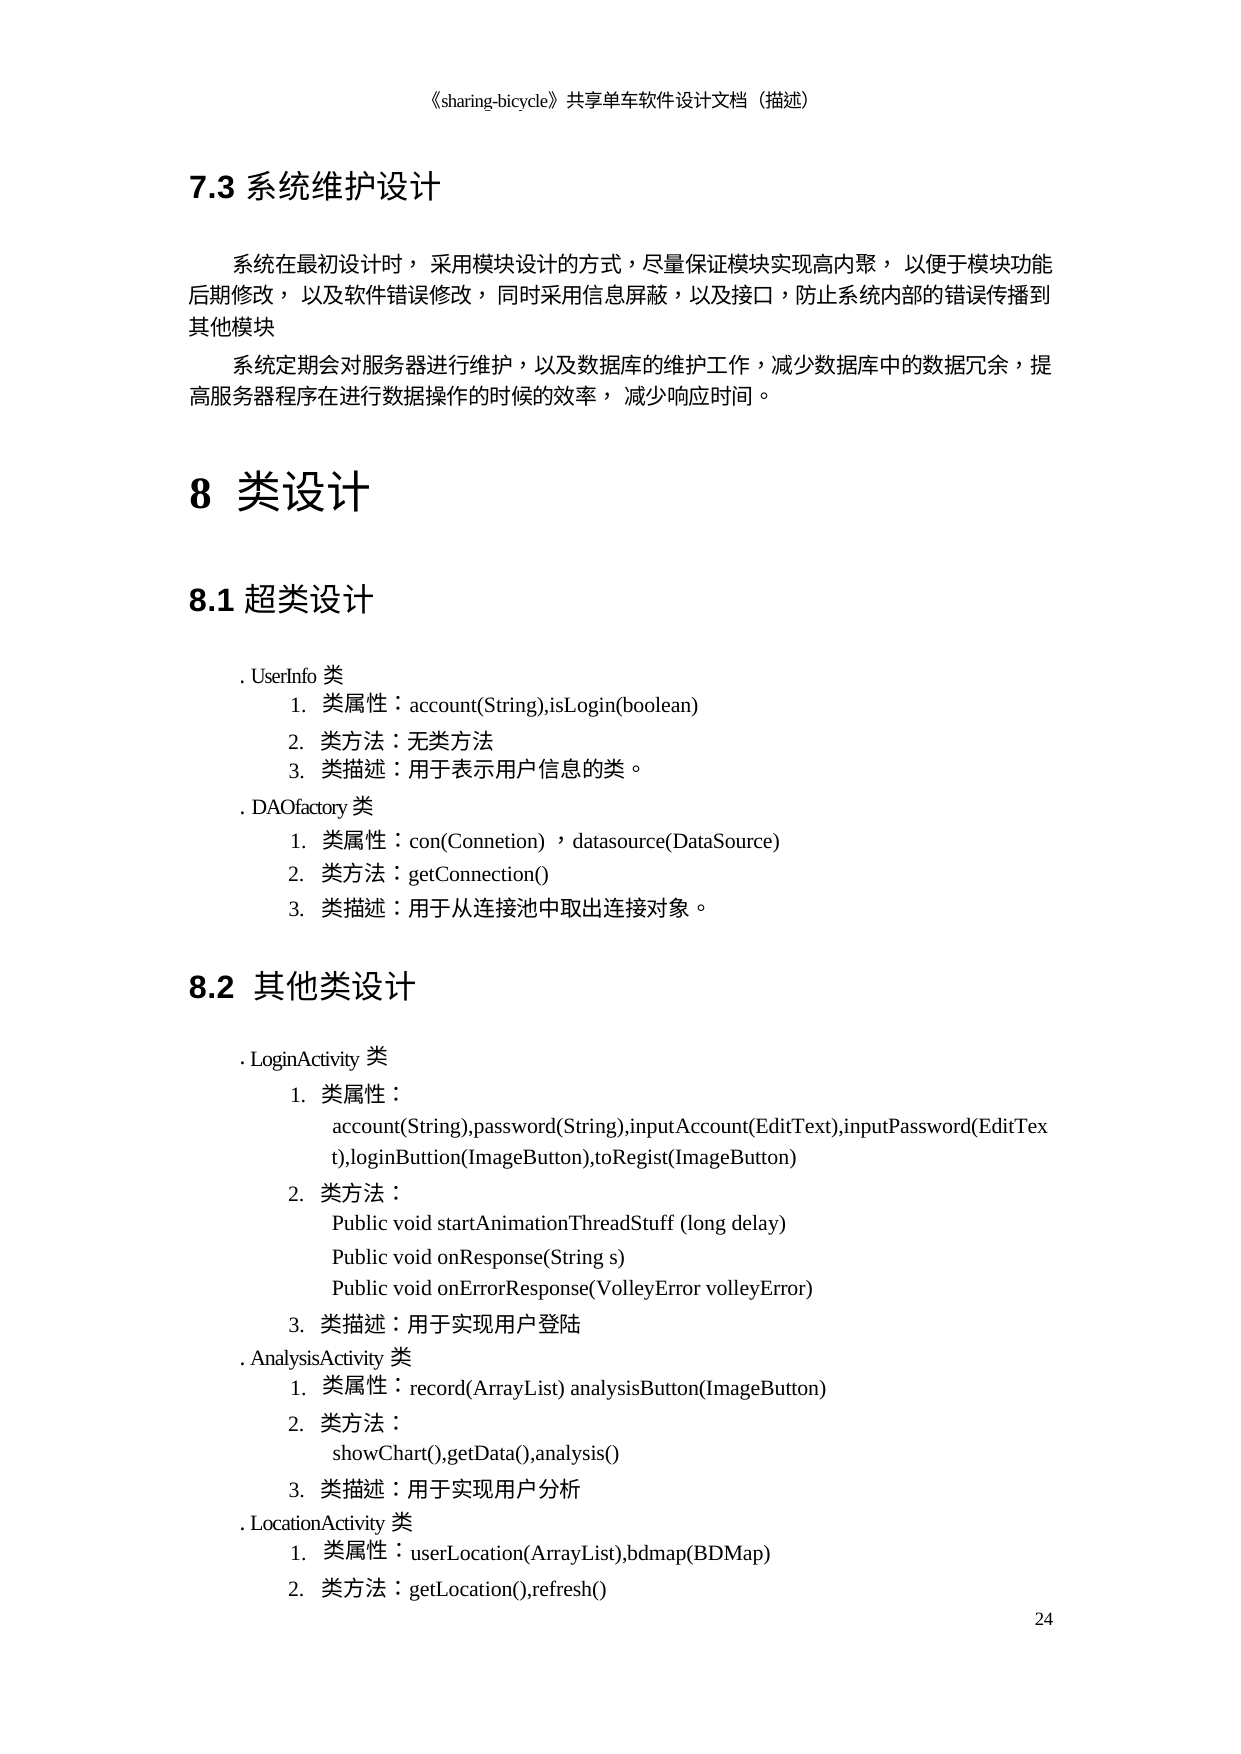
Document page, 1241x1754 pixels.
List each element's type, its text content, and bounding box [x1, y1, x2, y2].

text 2. 类方法： [288, 1410, 1056, 1437]
text . DAOfactory 类 [239, 794, 1056, 820]
text 8.2 其他类设计 [189, 965, 1056, 1006]
text 2. 类方法：getLocation(),refresh() [288, 1575, 1056, 1601]
text showChart(),getData(),analysis() [332, 1447, 1056, 1476]
text 8 类设计 [189, 464, 1056, 520]
text 3. 类描述：用于实现用户登陆 [288, 1311, 1056, 1338]
text 3. 类描述：用于实现用户分析 [288, 1476, 1056, 1503]
text 系统定期会对服务器进行维护，以及数据库的维护工作，减少数据库中的数据冗余，提 高服务器程序在进行数据操作的时候的效率， 减少响应时间。 [189, 350, 1053, 411]
text 1. 类属性：userLocation(ArrayList),bdmap(BDMap) [290, 1543, 1056, 1575]
text . AnalysisActivity 类 [239, 1344, 1056, 1370]
text . LoginActivity 类 [239, 1049, 1056, 1081]
text account(String),password(String),inputAccount(EditText),inputPassword(EditTex [332, 1118, 1056, 1138]
text 1. 类属性： [290, 1081, 1056, 1108]
text 1. 类属性：record(ArrayList) analysisButton(ImageButton) [290, 1377, 1056, 1410]
text 2. 类方法： [288, 1179, 1056, 1207]
text t),loginButtion(ImageButton),toRegist(ImageButton) [331, 1150, 1056, 1179]
text 2. 类方法：getConnection() [288, 861, 1056, 887]
text 1. 类属性：con(Connetion) ，datasource(DataSource) [290, 827, 1056, 854]
text 2. 类方法：无类方法 [288, 728, 1056, 755]
text 8.1 超类设计 [189, 579, 1056, 619]
text 3. 类描述：用于从连接池中取出连接对象。 [288, 894, 1056, 922]
text 7.3 系统维护设计 [189, 166, 1056, 207]
text 系统在最初设计时， 采用模块设计的方式，尽量保证模块实现高内聚， 以便于模块功能 后期修改， 以及软件错误修改， 同时采用信息屏蔽，以及接口，防止系统内部的错误传播到 其他模块 [188, 249, 1053, 342]
text Public void onErrorResponse(VolleyError volleyError) [332, 1281, 1056, 1310]
text . LocationActivity 类 [239, 1509, 1056, 1536]
text . UserInfo 类 [239, 662, 1056, 689]
text Public void startAnimationThreadStuff (long delay) [332, 1216, 1056, 1249]
text 3. 类描述：用于表示用户信息的类。 [288, 761, 1056, 794]
text 1. 类属性：account(String),isLogin(boolean) [290, 695, 1056, 728]
text Public void onResponse(String s) [332, 1249, 1056, 1269]
